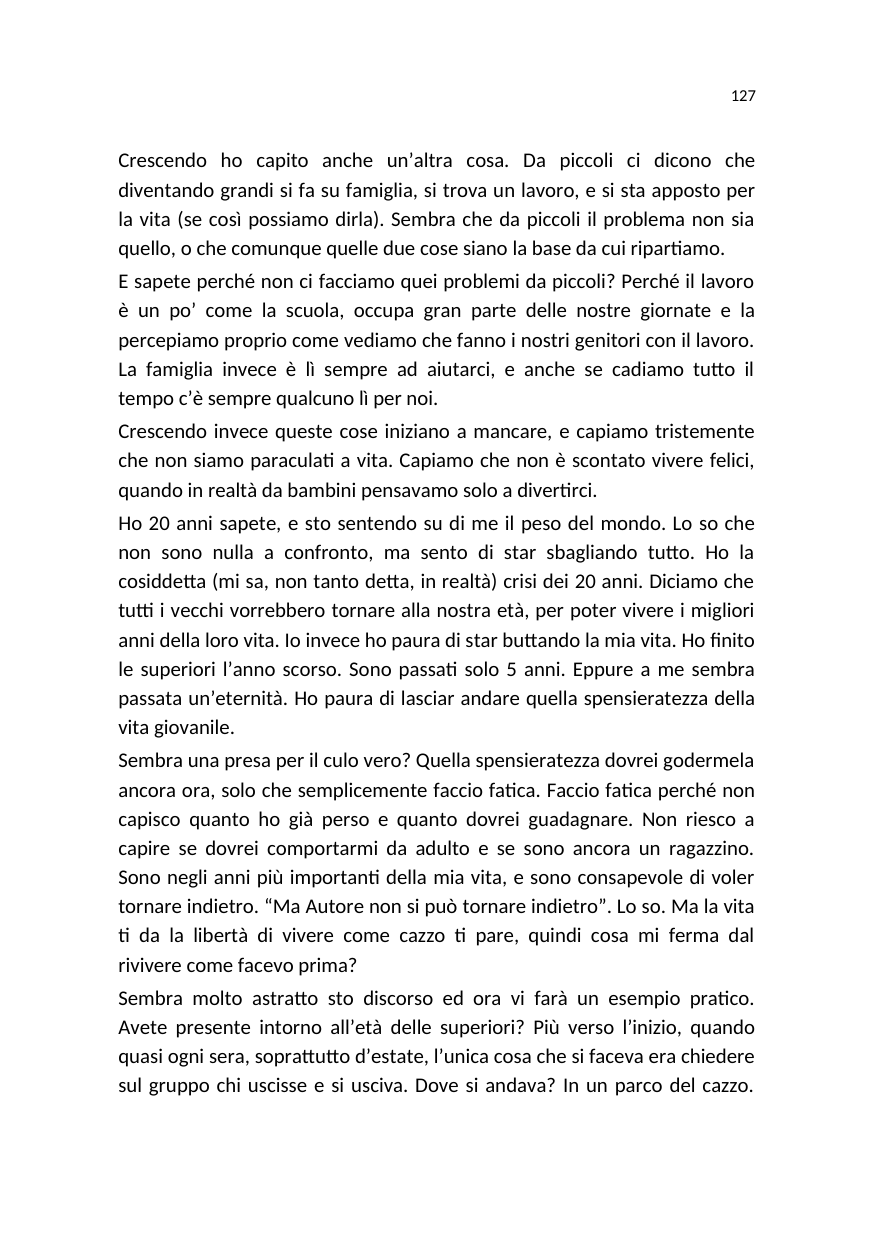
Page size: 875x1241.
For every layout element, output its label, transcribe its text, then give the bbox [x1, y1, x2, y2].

text Ho 20 anni sapete, e sto sentendo su di me il peso del mondo. Lo so che non sono nulla a confronto, ma sento di star sbagliando tutto. Ho la cosiddetta (mi sa, non tanto detta, in realtà) crisi dei 20 anni. Diciamo che tutti i vecchi vorrebbero tornare alla nostra età, per poter vivere i migliori anni della loro vita. Io invece ho paura di star buttando la mia vita. Ho finito le superiori l’anno scorso. Sono passati solo 5 anni. Eppure a me sembra passata un’eternità. Ho paura di lasciar andare quella spensieratezza della vita giovanile. [118, 510, 756, 740]
text Crescendo invece queste cose iniziano a mancare, e capiamo tristemente che non siamo paraculati a vita. Capiamo che non è scontato vivere felici, quando in realtà da bambini pensavamo solo a divertirci. [118, 418, 756, 502]
text Crescendo ho capito anche un’altra cosa. Da piccoli ci dicono che diventando grandi si fa su famiglia, si trova un lavoro, e si sta apposto per la vita (se così possiamo dirla). Sembra che da piccoli il problema non sia quello, o che comunque quelle due cose siano la base da cui ripartiamo. [118, 148, 756, 261]
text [118, 985, 756, 1098]
text E sapete perché non ci facciamo quei problemi da piccoli? Perché il lavoro è un po’ come la scuola, occupa gran parte delle nostre giornate e la percepiamo proprio come vediamo che fanno i nostri genitori con il lavoro. La famiglia invece è lì sempre ad aiutarci, e anche se cadiamo tutto il tempo c’è sempre qualcuno lì per noi. [118, 268, 756, 411]
text Sembra una presa per il culo vero? Quella spensieratezza dovrei godermela ancora ora, solo che semplicemente faccio fatica. Faccio fatica perché non capisco quanto ho già perso e quanto dovrei guadagnare. Non riesco a capire se dovrei comportarmi da adulto e se sono ancora un ragazzino. Sono negli anni più importanti della mia vita, e sono consapevole di voler tornare indietro. “Ma Autore non si può tornare indietro”. Lo so. Ma la vita ti da la libertà di vivere come cazzo ti pare, quindi cosa mi ferma dal rivivere come facevo prima? [118, 748, 756, 977]
